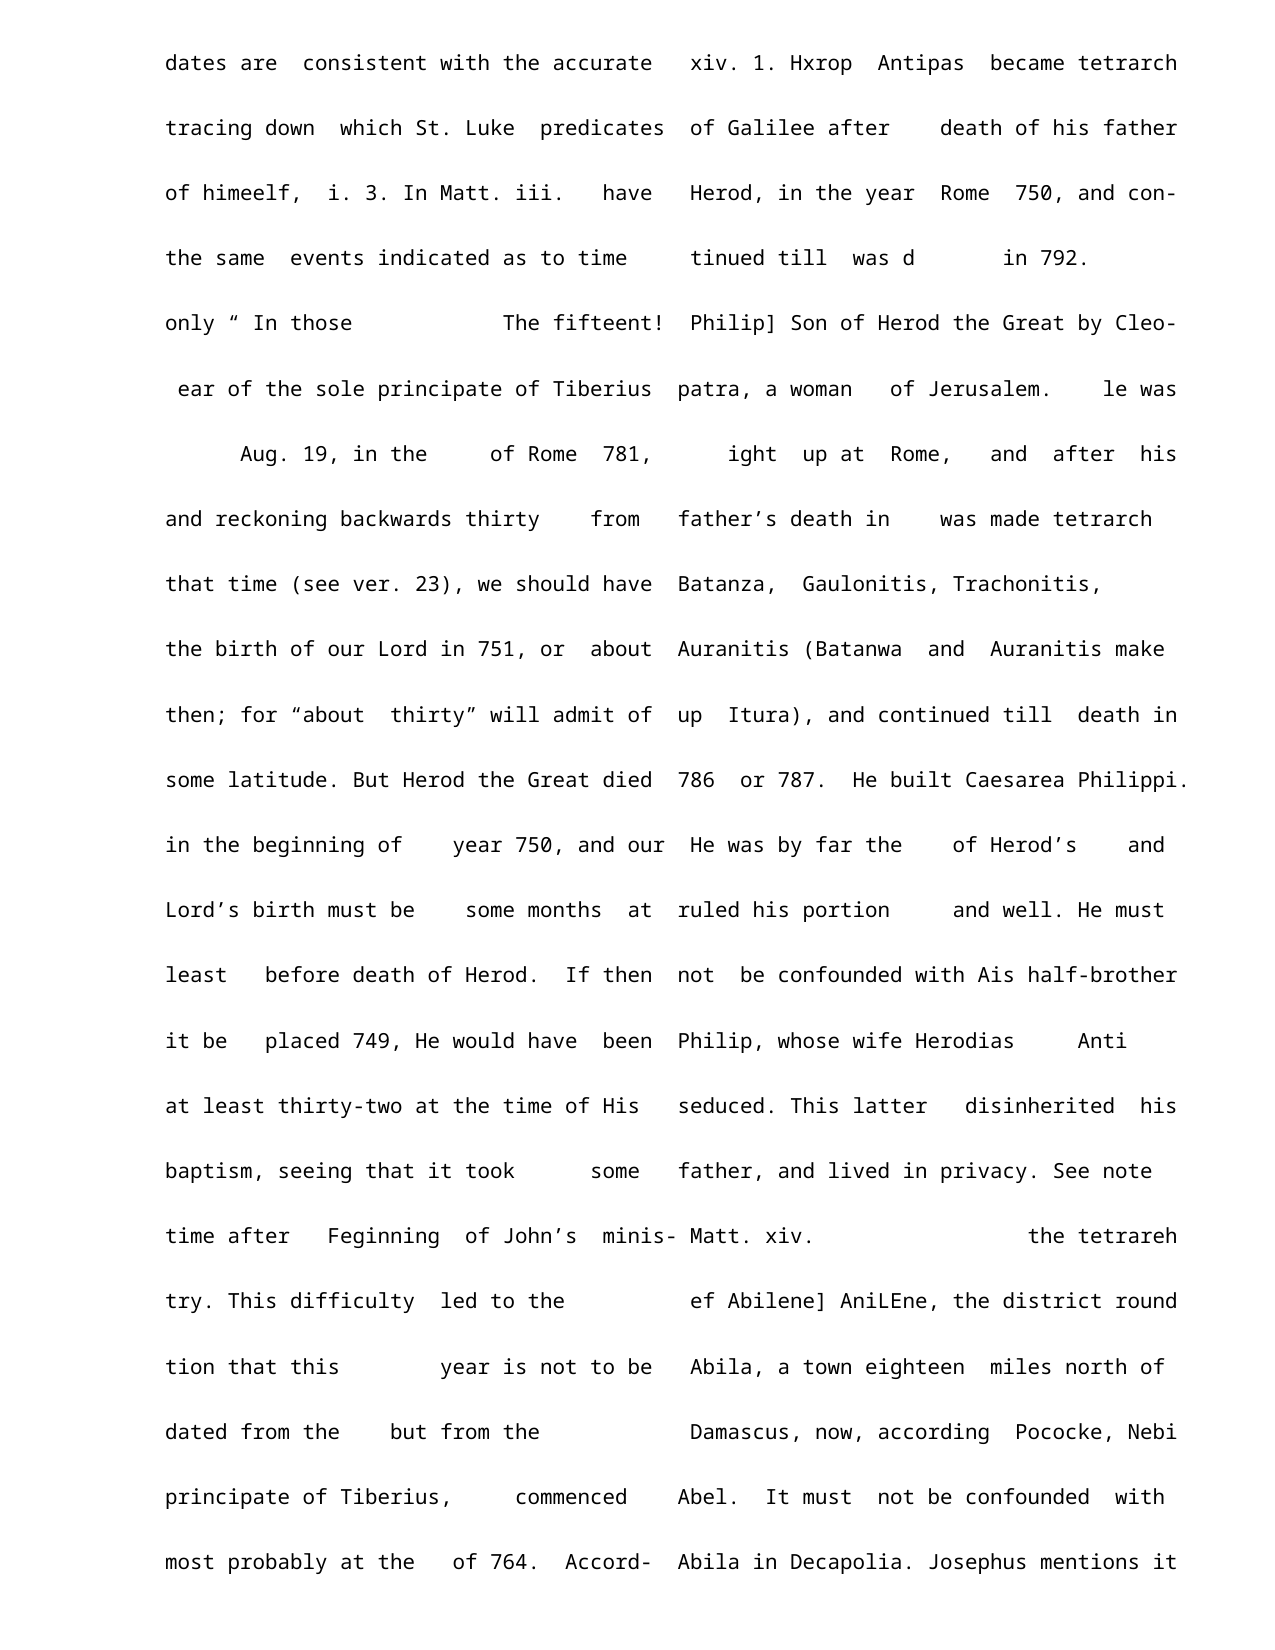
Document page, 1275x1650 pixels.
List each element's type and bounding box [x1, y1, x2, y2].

text [15, 15, 1260, 1608]
